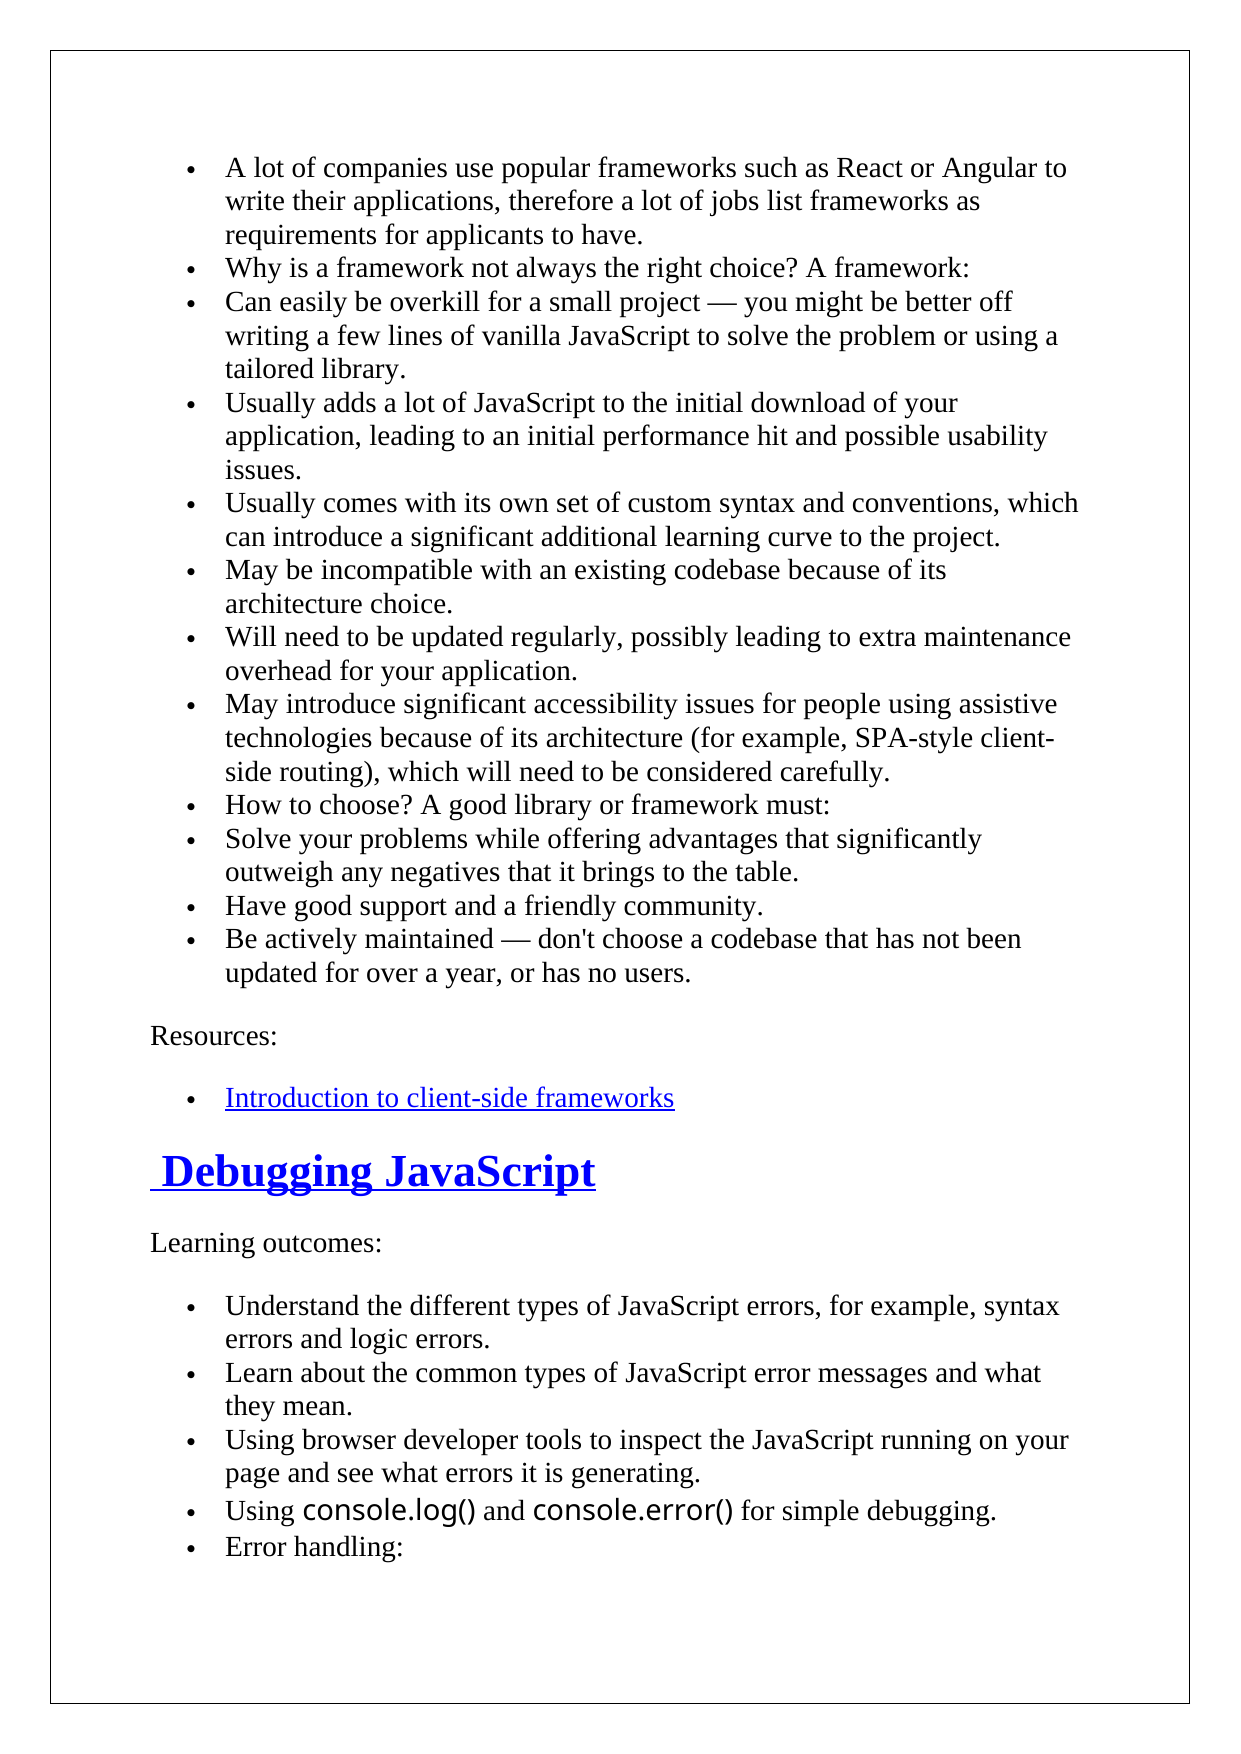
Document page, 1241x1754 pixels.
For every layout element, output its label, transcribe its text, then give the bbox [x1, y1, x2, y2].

list Usually comes with its own set of custom syntax and conventions, which can introduce a significant additional learning curve to the project. [187, 485, 1090, 552]
list Understand the different types of JavaScript errors, for example, syntax errors and logic errors. [187, 1288, 1090, 1355]
list How to choose? A good library or framework must: [187, 787, 1090, 821]
text Debugging JavaScript [150, 1143, 1090, 1196]
list Using browser developer tools to inspect the JavaScript running on your page and see what errors it is generating. [187, 1422, 1090, 1489]
list Usually adds a lot of JavaScript to the initial download of your application, leading to an initial performance hit and possible usability issues. [187, 385, 1090, 485]
text Learning outcomes: [150, 1225, 1090, 1258]
text Resources: [150, 1018, 1090, 1051]
list Will need to be updated regularly, possibly leading to extra maintenance overhead for your application. [187, 619, 1090, 687]
list May introduce significant accessibility issues for people using assistive technologies because of its architecture (for example, SPA-style client-side routing), which will need to be considered carefully. [187, 687, 1090, 787]
list Can easily be overkill for a small project — you might be better off writing a few lines of vanilla JavaScript to solve the problem or using a tailored library. [187, 284, 1090, 385]
list Error handling: [187, 1529, 1090, 1562]
list Have good support and a friendly community. [187, 888, 1090, 921]
list Using console.log() and console.error() for simple debugging. [187, 1489, 1090, 1529]
list Why is a framework not always the right choice? A framework: [187, 251, 1090, 284]
list A lot of companies use popular frameworks such as React or Angular to write their applications, therefore a lot of jobs list frameworks as requirements for applicants to have. [187, 150, 1090, 251]
list Learn about the common types of JavaScript error messages and what they mean. [187, 1355, 1090, 1422]
list May be incompatible with an existing codebase because of its architecture choice. [187, 552, 1090, 619]
list Solve your problems while offering advantages that significantly outweigh any negatives that it brings to the table. [187, 821, 1090, 888]
list Be actively maintained — don't choose a codebase that has not been updated for over a year, or has no users. [187, 921, 1090, 988]
list Introduction to client-side frameworks [187, 1080, 1090, 1114]
